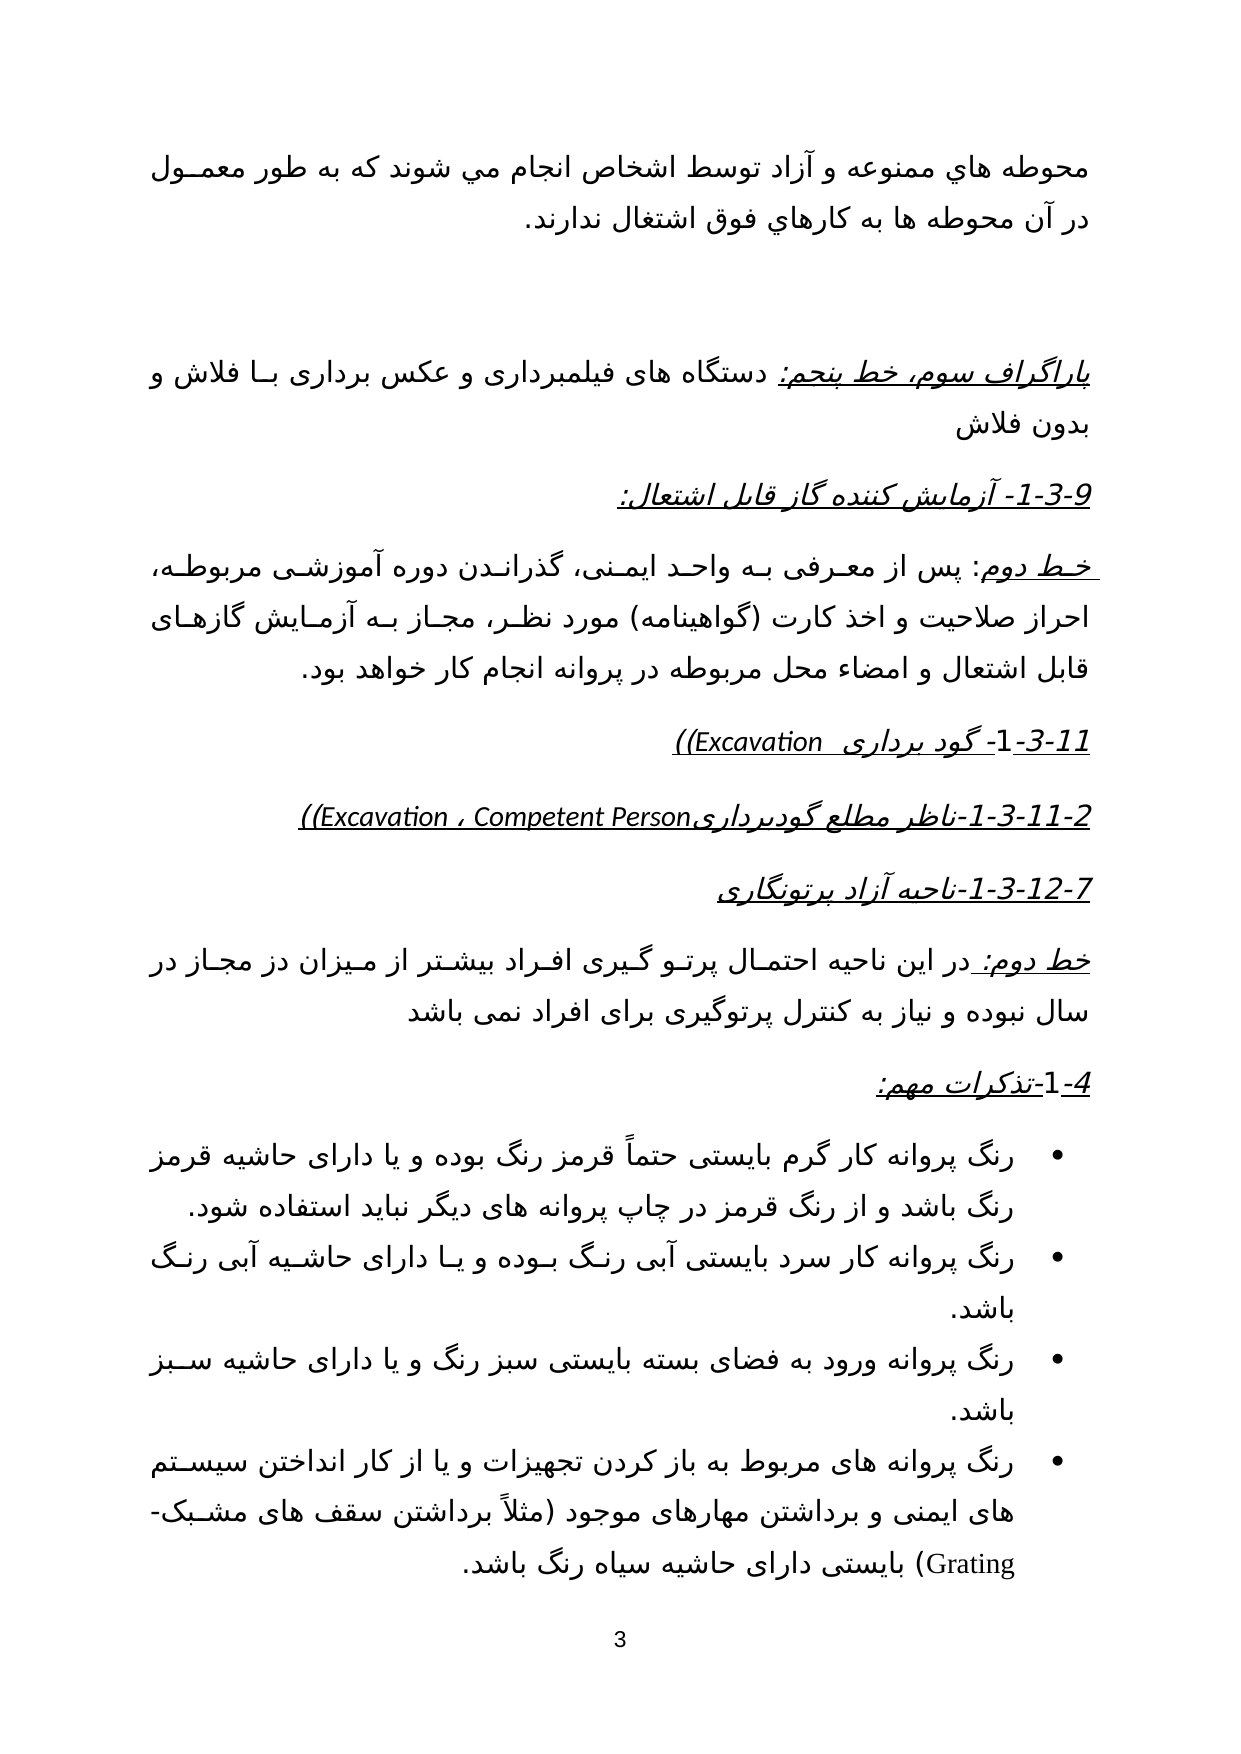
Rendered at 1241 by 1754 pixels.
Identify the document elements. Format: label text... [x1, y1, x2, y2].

list رنگ پروانه کار گرم بایستی حتماً قرمز رنگ بوده و یا دارای حاشیه قرمز رنگ باشد و از رنگ قرمز در چاپ پروانه های دیگر نباید استفاده شود. [150, 1138, 1053, 1223]
list رنگ پروانه ورود به فضای بسته بایستی سبز رنگ و یا دارای حاشیه سبز باشد. [150, 1342, 1053, 1427]
text 1-4-تذکرات مهم: [150, 1066, 1090, 1100]
text 1-3-12-7-ناحیه آزاد پرتونگاری [150, 872, 1090, 906]
text خط دوم: پس از معرفی به واحد ایمنی، گذراندن دوره آموزشی مربوطه، احراز صلاحیت و اخذ کارت (گواهینامه) مورد نظر، مجاز به آزمایش گازهای قابل اشتعال و امضاء محل مربوطه در پروانه انجام کار خواهد بود. [150, 550, 1090, 686]
list رنگ پروانه کار سرد بایستی آبی رنگ بوده و یا دارای حاشیه آبی رنگ باشد. [150, 1240, 1053, 1325]
text 1-3-11- گود برداری Excavation)) [150, 723, 1090, 759]
text پاراگراف سوم، خط پنجم: دستگاه های فیلمبرداری و عکس برداری با فلاش و بدون فلاش [150, 355, 1090, 440]
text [150, 150, 1090, 235]
text 1-3-11-2-ناظر مطلع گودبرداریExcavation ، Competent Person)) [150, 798, 1090, 833]
list رنگ پروانه های مربوط به باز کردن تجهیزات و یا از کار انداختن سیستم های ایمنی و برداشتن مهارهای موجود (مثلاً برداشتن سقف های مشبک- Grating) بایستی دارای حاشیه سیاه رنگ باشد. [150, 1444, 1053, 1580]
text 1-3-9- آزمایش کننده گاز قابل اشتعال: [150, 478, 1090, 512]
text خط دوم: در این ناحیه احتمال پرتو گیری افراد بیشتر از میزان دز مجاز در سال نبوده و نیاز به کنترل پرتوگیری برای افراد نمی باشد [150, 944, 1090, 1029]
